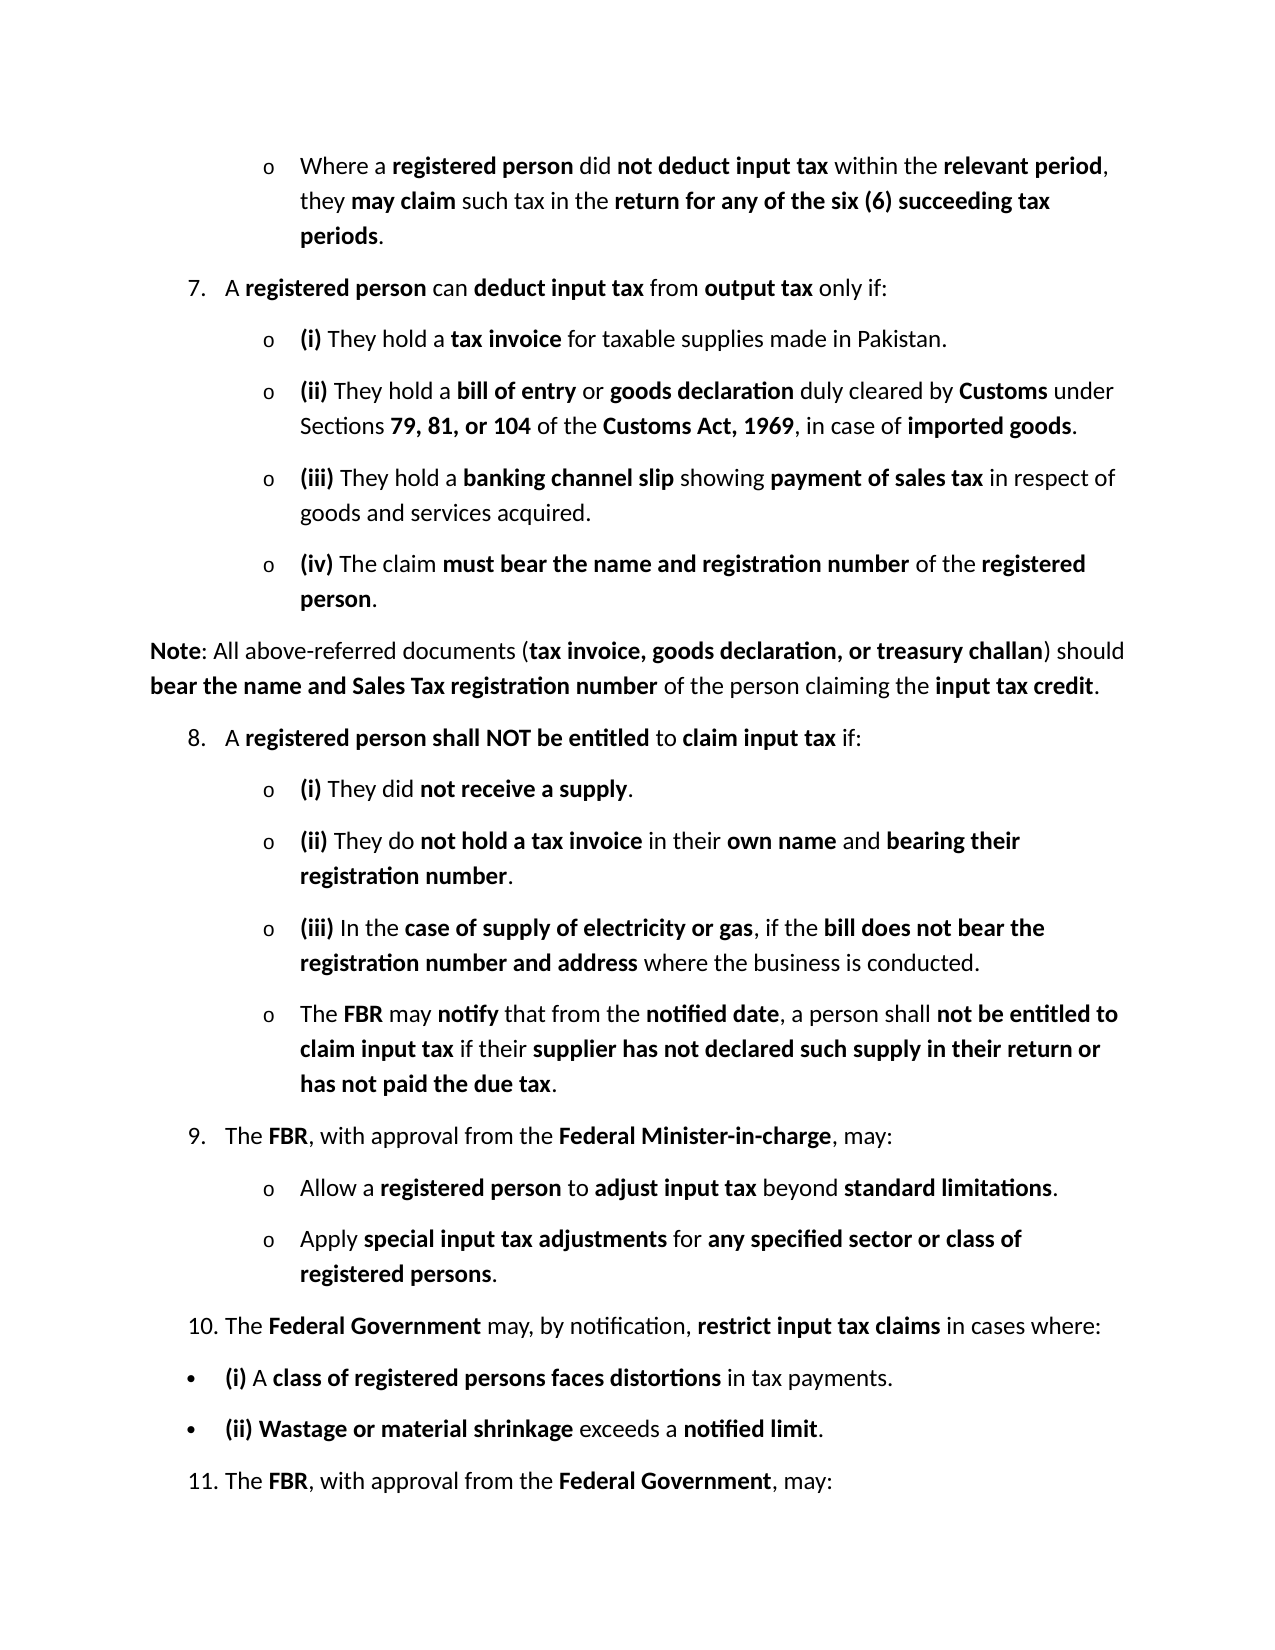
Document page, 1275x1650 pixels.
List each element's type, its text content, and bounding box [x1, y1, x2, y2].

list (ii) They hold a bill of entry or goods declaration duly cleared by Customs under Sections 79, 81, or 104 of the Customs Act, 1969, in case of imported goods. [262, 375, 1125, 441]
list (ii) They do not hold a tax invoice in their own name and bearing their registration number. [262, 825, 1125, 891]
list The Federal Government may, by notification, restrict input tax claims in cases where: [187, 1310, 1125, 1341]
list (iii) In the case of supply of electricity or gas, if the bill does not bear the registration number and address where the business is conducted. [262, 912, 1125, 977]
list (iv) The claim must bear the name and registration number of the registered person. [262, 548, 1125, 614]
list The FBR, with approval from the Federal Government, may: [187, 1465, 1125, 1496]
list The FBR may notify that from the notified date, a person shall not be entitled to claim input tax if their supplier has not declared such supply in their return or has not paid the due tax. [262, 998, 1125, 1099]
list Apply special input tax adjustments for any specified sector or class of registered persons. [262, 1223, 1125, 1289]
list The FBR, with approval from the Federal Minister-in-charge, may: [187, 1120, 1125, 1151]
list (i) A class of registered persons faces distortions in tax payments. [187, 1362, 1125, 1392]
list A registered person shall NOT be entitled to claim input tax if: [187, 722, 1125, 752]
list (ii) Wastage or material shrinkage exceeds a notified limit. [187, 1413, 1125, 1444]
list Where a registered person did not deduct input tax within the relevant period, they may claim such tax in the return for any of the six (6) succeeding tax periods. [262, 150, 1125, 251]
list A registered person can deduct input tax from output tax only if: [187, 272, 1125, 302]
list (i) They hold a tax invoice for taxable supplies made in Pakistan. [262, 323, 1125, 354]
text Note: All above-referred documents (tax invoice, goods declaration, or treasury challan) should bear the name and Sales Tax registration number of the person claiming the input tax credit. [150, 635, 1125, 701]
list Allow a registered person to adjust input tax beyond standard limitations. [262, 1172, 1125, 1202]
list (i) They did not receive a supply. [262, 773, 1125, 804]
list (iii) They hold a banking channel slip showing payment of sales tax in respect of goods and services acquired. [262, 462, 1125, 527]
